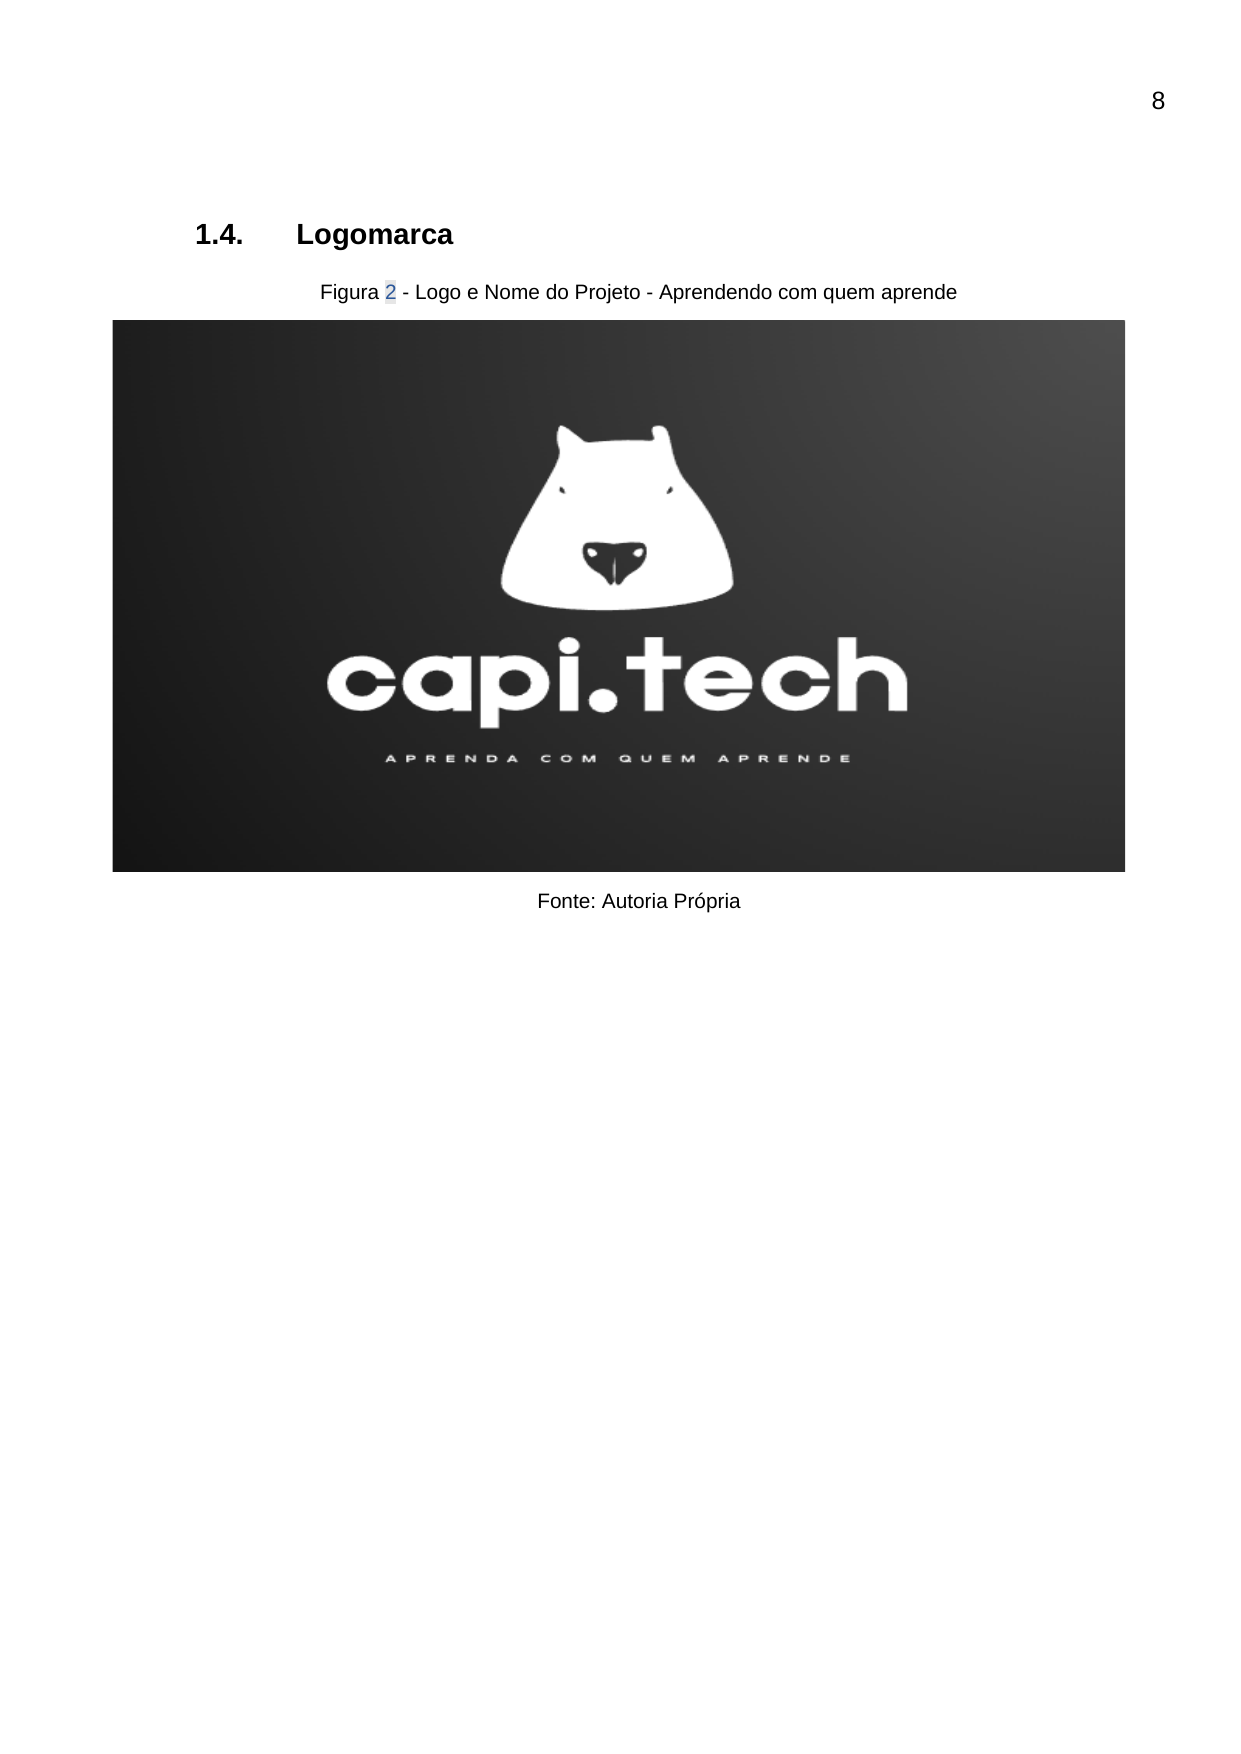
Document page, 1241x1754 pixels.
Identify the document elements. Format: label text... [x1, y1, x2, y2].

text Figura 2 - Logo e Nome do Projeto - Aprendendo com quem aprende [396, 280, 1165, 304]
subtitle Logomarca [157, 217, 1165, 251]
text Fonte: Autoria Própria [75, 888, 1165, 912]
text Figura 2 - Logo e Nome do Projeto - Aprendendo com quem aprende [75, 280, 385, 304]
picture [112, 320, 1125, 872]
